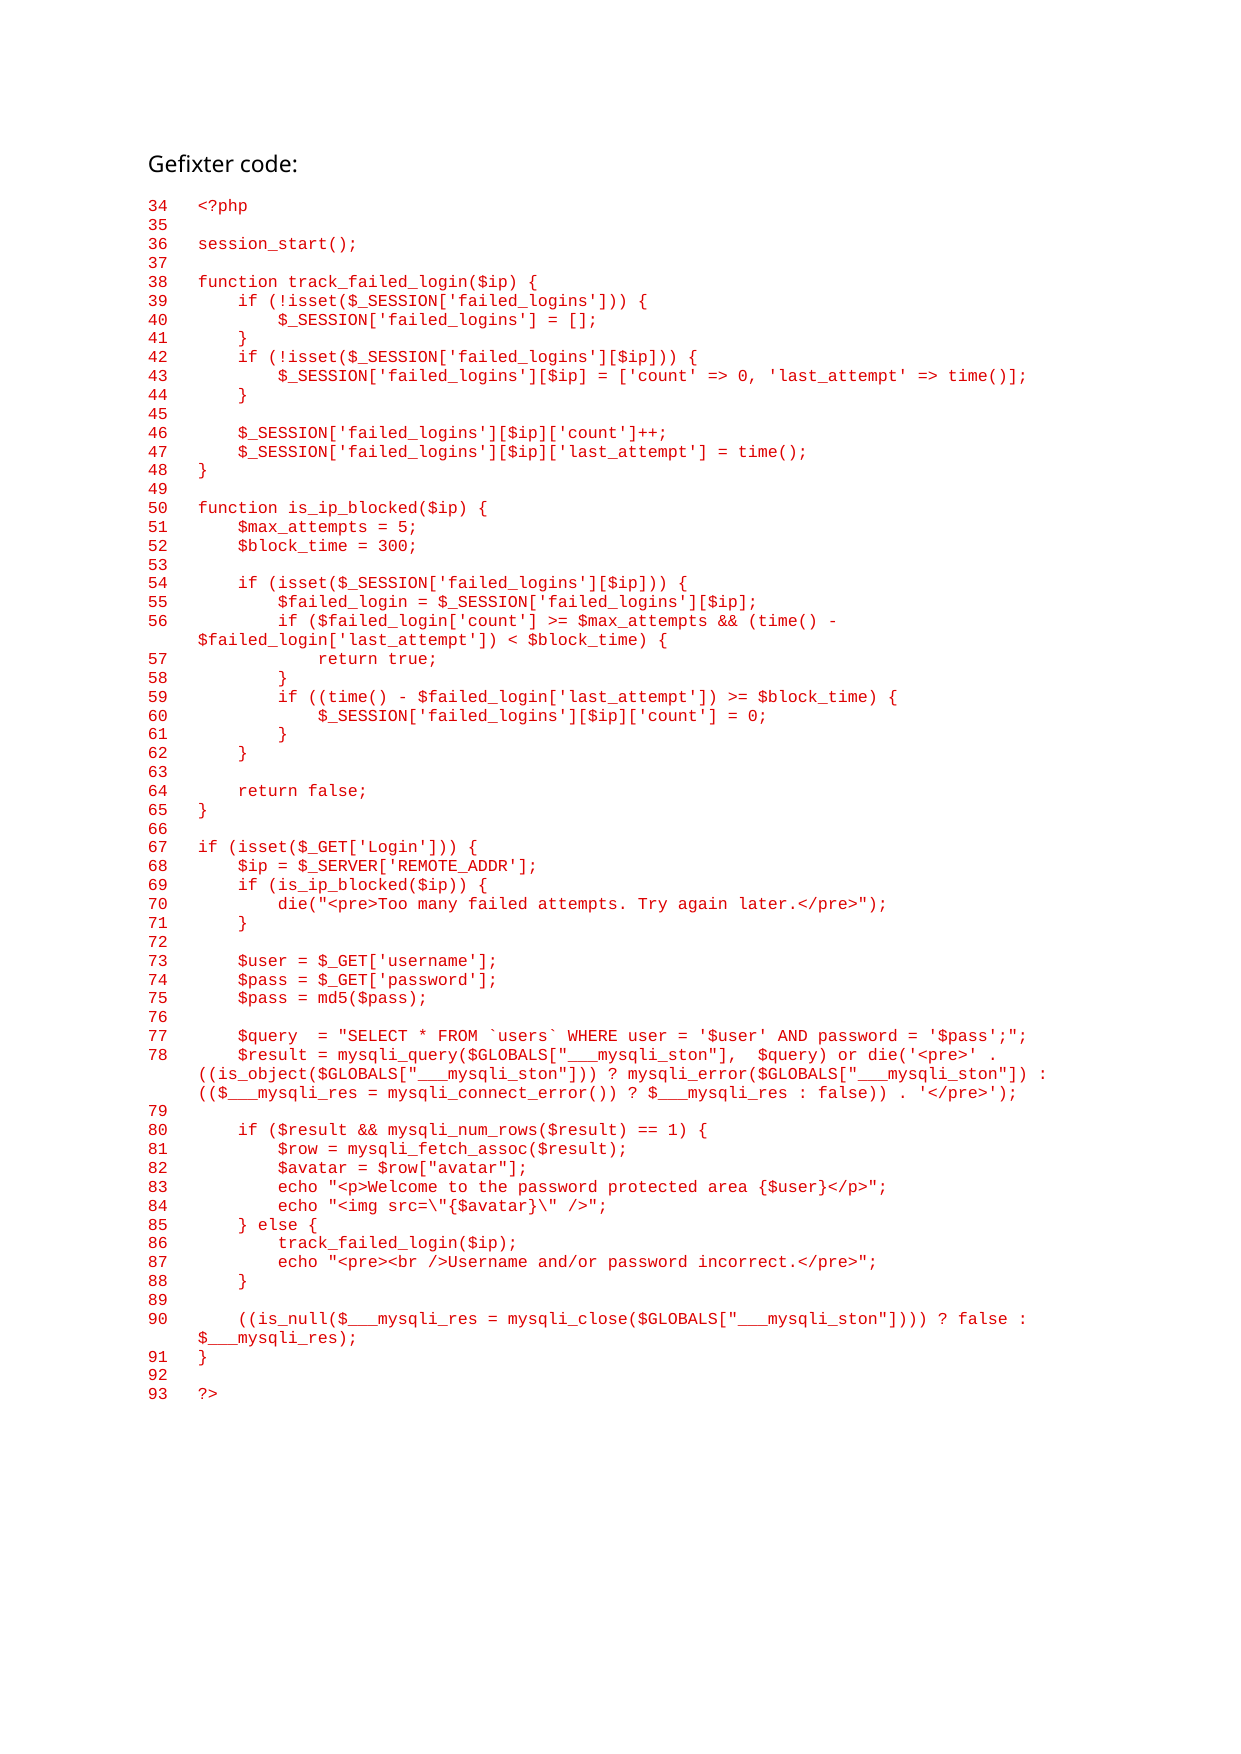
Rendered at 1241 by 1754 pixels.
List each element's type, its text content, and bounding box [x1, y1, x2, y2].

list $_SESSION['failed_logins'][$ip] = ['count' => 0, 'last_attempt' => time()]; [148, 368, 1093, 387]
list } [148, 1348, 1093, 1367]
list if ((time() - $failed_login['last_attempt']) >= $block_time) { [148, 688, 1093, 707]
list <?php [148, 198, 1093, 217]
list } else { [148, 1216, 1093, 1235]
list } [148, 462, 1093, 481]
list if ($failed_login['count'] >= $max_attempts && (time() - $failed_login['last_attempt']) < $block_time) { [148, 613, 1093, 651]
list $block_time = 300; [148, 537, 1093, 556]
list $ip = $_SERVER['REMOTE_ADDR']; [148, 858, 1093, 877]
list track_failed_login($ip); [148, 1235, 1093, 1254]
list return false; [148, 782, 1093, 801]
list $avatar = $row["avatar"]; [148, 1159, 1093, 1178]
list $_SESSION['failed_logins'][$ip]['last_attempt'] = time(); [148, 443, 1093, 462]
list } [148, 669, 1093, 688]
list ((is_null($___mysqli_res = mysqli_close($GLOBALS["___mysqli_ston"]))) ? false : $___mysqli_res); [148, 1310, 1093, 1348]
list $max_attempts = 5; [148, 518, 1093, 537]
list } [148, 387, 1093, 405]
list if (is_ip_blocked($ip)) { [148, 877, 1093, 896]
list $pass = $_GET['password']; [148, 971, 1093, 990]
list return true; [148, 651, 1093, 669]
text Gefixter code: [148, 148, 1093, 179]
list $result = mysqli_query($GLOBALS["___mysqli_ston"], $query) or die('<pre>' . ((is_object($GLOBALS["___mysqli_ston"])) ? mysqli_error($GLOBALS["___mysqli_ston"]) : (($___mysqli_res = mysqli_connect_error()) ? $___mysqli_res : false)) . '</pre>'); [148, 1046, 1093, 1103]
list $_SESSION['failed_logins'] = []; [148, 311, 1093, 330]
list $row = mysqli_fetch_assoc($result); [148, 1141, 1093, 1159]
list function track_failed_login($ip) { [148, 273, 1093, 292]
list ?> [148, 1386, 1093, 1405]
list if ($result && mysqli_num_rows($result) == 1) { [148, 1122, 1093, 1141]
list } [148, 330, 1093, 349]
list } [148, 801, 1093, 820]
list echo "<p>Welcome to the password protected area {$user}</p>"; [148, 1178, 1093, 1197]
list if (!isset($_SESSION['failed_logins'][$ip])) { [148, 349, 1093, 368]
list echo "<img src=\"{$avatar}\" />"; [148, 1197, 1093, 1216]
list } [148, 726, 1093, 745]
list die("<pre>Too many failed attempts. Try again later.</pre>"); [148, 896, 1093, 914]
list } [148, 1273, 1093, 1292]
list if (isset($_SESSION['failed_logins'][$ip])) { [148, 575, 1093, 594]
list $query = "SELECT * FROM `users` WHERE user = '$user' AND password = '$pass';"; [148, 1028, 1093, 1046]
list $user = $_GET['username']; [148, 952, 1093, 971]
list $pass = md5($pass); [148, 990, 1093, 1009]
list } [148, 914, 1093, 933]
list $_SESSION['failed_logins'][$ip]['count'] = 0; [148, 707, 1093, 726]
list if (!isset($_SESSION['failed_logins'])) { [148, 292, 1093, 311]
list function is_ip_blocked($ip) { [148, 500, 1093, 518]
list } [148, 745, 1093, 764]
list $_SESSION['failed_logins'][$ip]['count']++; [148, 424, 1093, 443]
list $failed_login = $_SESSION['failed_logins'][$ip]; [148, 594, 1093, 613]
list echo "<pre><br />Username and/or password incorrect.</pre>"; [148, 1254, 1093, 1273]
list session_start(); [148, 236, 1093, 254]
list if (isset($_GET['Login'])) { [148, 839, 1093, 858]
